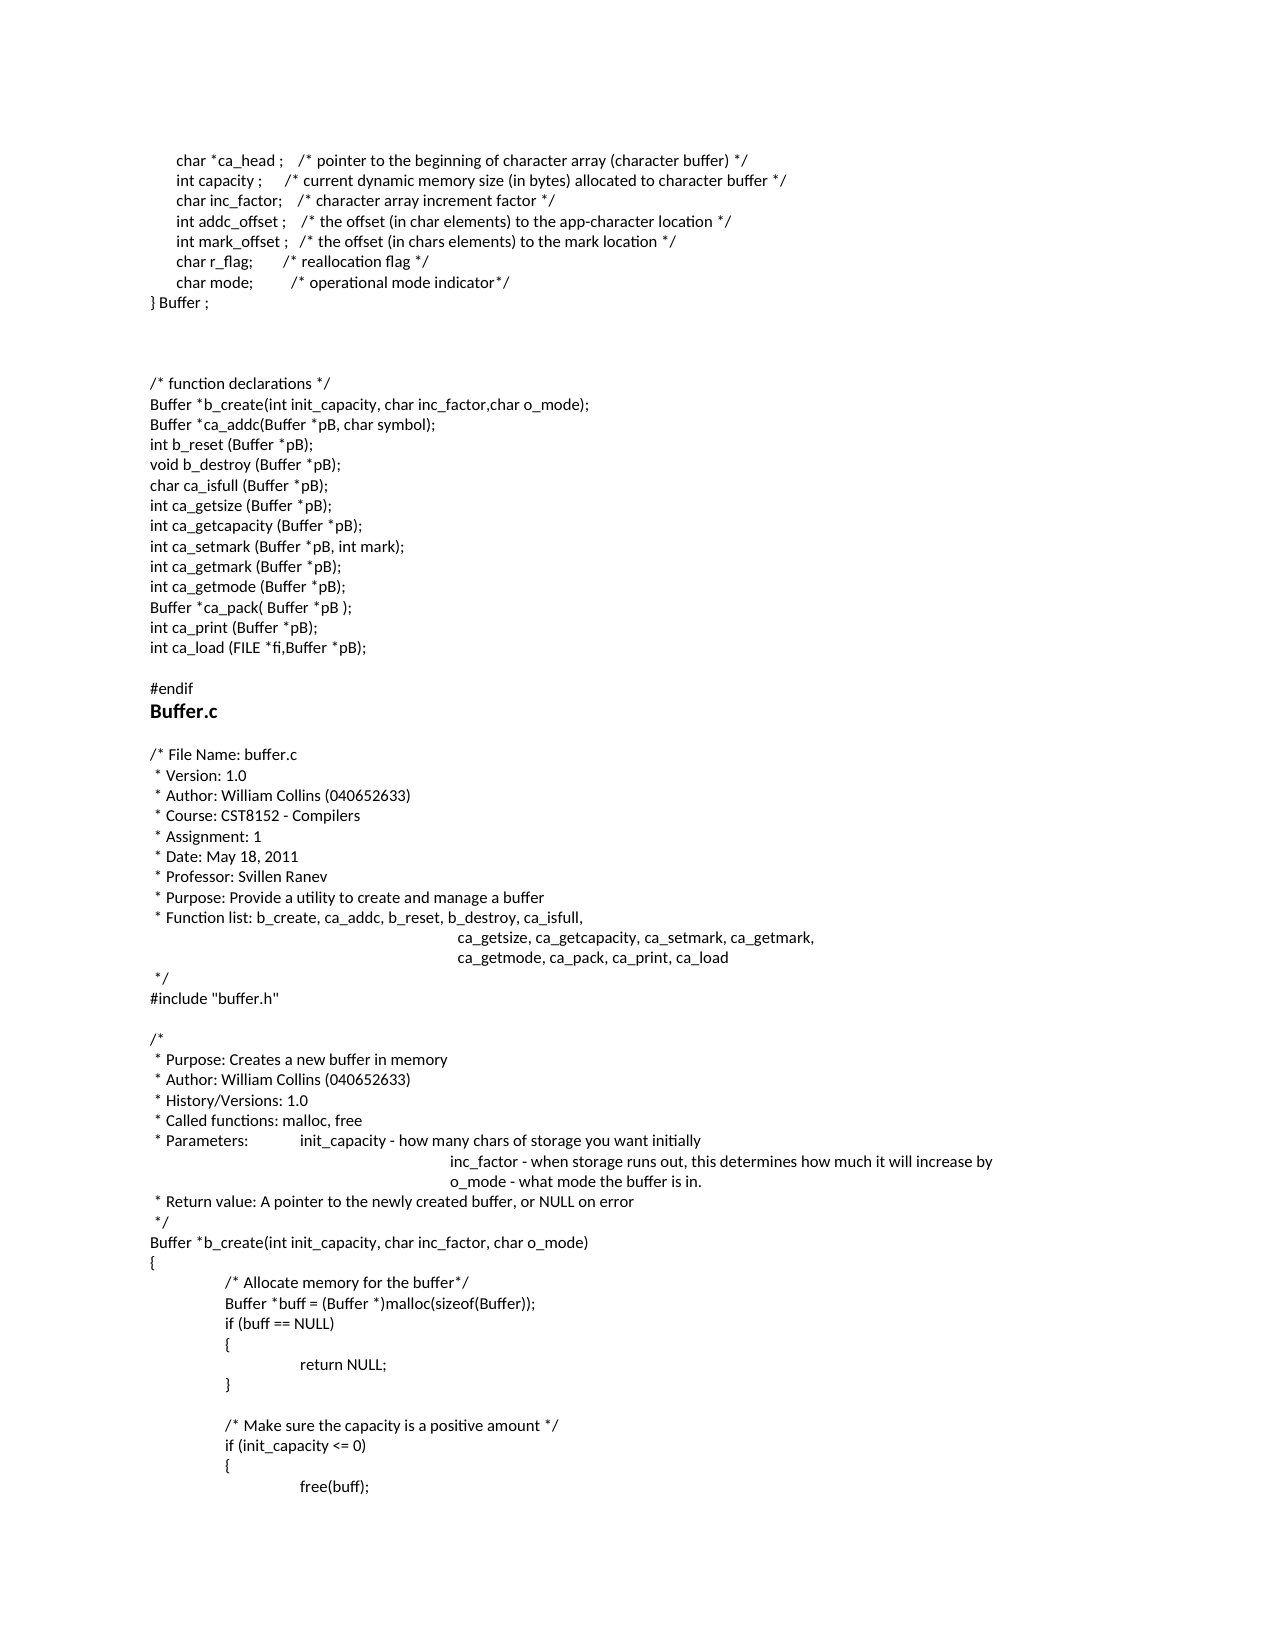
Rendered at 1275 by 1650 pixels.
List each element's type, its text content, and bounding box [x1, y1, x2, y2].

text /* function declarations */ [150, 373, 1125, 394]
text { [150, 1334, 1125, 1354]
text /* Make sure the capacity is a positive amount */ [150, 1415, 1125, 1435]
text char mode; /* operational mode indicator*/ [150, 272, 1125, 292]
text char ca_isfull (Buffer *pB); [150, 475, 1125, 495]
text * Date: May 18, 2011 [150, 846, 1125, 867]
text ca_getsize, ca_getcapacity, ca_setmark, ca_getmark, [150, 927, 1125, 948]
text } [150, 1374, 1125, 1395]
text */ [150, 1212, 1125, 1232]
text char r_flag; /* reallocation flag */ [150, 252, 1125, 272]
text int ca_print (Buffer *pB); [150, 617, 1125, 637]
text int ca_getcapacity (Buffer *pB); [150, 516, 1125, 536]
text char inc_factor; /* character array increment factor */ [150, 191, 1125, 211]
text * History/Versions: 1.0 [150, 1090, 1125, 1110]
text Buffer.c [150, 698, 1125, 724]
text #include "buffer.h" [150, 988, 1125, 1009]
text int ca_setmark (Buffer *pB, int mark); [150, 536, 1125, 556]
text * Author: William Collins (040652633) [150, 785, 1125, 806]
text /* File Name: buffer.c [150, 745, 1125, 765]
text Buffer *buff = (Buffer *)malloc(sizeof(Buffer)); [150, 1293, 1125, 1313]
text * Parameters: init_capacity - how many chars of storage you want initially [150, 1131, 1125, 1151]
text } Buffer ; [150, 292, 1125, 312]
text inc_factor - when storage runs out, this determines how much it will increase by [150, 1151, 1125, 1171]
text ca_getmode, ca_pack, ca_print, ca_load [150, 948, 1125, 968]
text * Return value: A pointer to the newly created buffer, or NULL on error [150, 1192, 1125, 1212]
text o_mode - what mode the buffer is in. [150, 1171, 1125, 1192]
text return NULL; [150, 1354, 1125, 1374]
text #endif [150, 678, 1125, 698]
text * Course: CST8152 - Compilers [150, 806, 1125, 826]
text char *ca_head ; /* pointer to the beginning of character array (character buffer) */ [150, 150, 1125, 170]
text * Called functions: malloc, free [150, 1110, 1125, 1131]
text * Author: William Collins (040652633) [150, 1070, 1125, 1090]
text int capacity ; /* current dynamic memory size (in bytes) allocated to character buffer */ [150, 170, 1125, 191]
text * Version: 1.0 [150, 765, 1125, 785]
text Buffer *ca_addc(Buffer *pB, char symbol); [150, 414, 1125, 434]
text if (init_capacity <= 0) [150, 1435, 1125, 1456]
text int b_reset (Buffer *pB); [150, 434, 1125, 455]
text int addc_offset ; /* the offset (in char elements) to the app-character location */ [150, 211, 1125, 231]
text * Purpose: Provide a utility to create and manage a buffer [150, 887, 1125, 907]
text * Professor: Svillen Ranev [150, 867, 1125, 887]
text int mark_offset ; /* the offset (in chars elements) to the mark location */ [150, 231, 1125, 252]
text int ca_getmode (Buffer *pB); [150, 577, 1125, 597]
text int ca_getmark (Buffer *pB); [150, 556, 1125, 577]
text /* [150, 1029, 1125, 1049]
text int ca_load (FILE *fi,Buffer *pB); [150, 637, 1125, 658]
text /* Allocate memory for the buffer*/ [150, 1273, 1125, 1293]
text * Function list: b_create, ca_addc, b_reset, b_destroy, ca_isfull, [150, 907, 1125, 927]
text free(buff); [150, 1476, 1125, 1496]
text Buffer *ca_pack( Buffer *pB ); [150, 597, 1125, 617]
text */ [150, 968, 1125, 988]
text * Purpose: Creates a new buffer in memory [150, 1049, 1125, 1070]
text { [150, 1456, 1125, 1476]
text Buffer *b_create(int init_capacity, char inc_factor,char o_mode); [150, 394, 1125, 414]
text * Assignment: 1 [150, 826, 1125, 846]
text void b_destroy (Buffer *pB); [150, 455, 1125, 475]
text int ca_getsize (Buffer *pB); [150, 495, 1125, 516]
text if (buff == NULL) [150, 1313, 1125, 1334]
text { [150, 1252, 1125, 1273]
text Buffer *b_create(int init_capacity, char inc_factor, char o_mode) [150, 1232, 1125, 1252]
